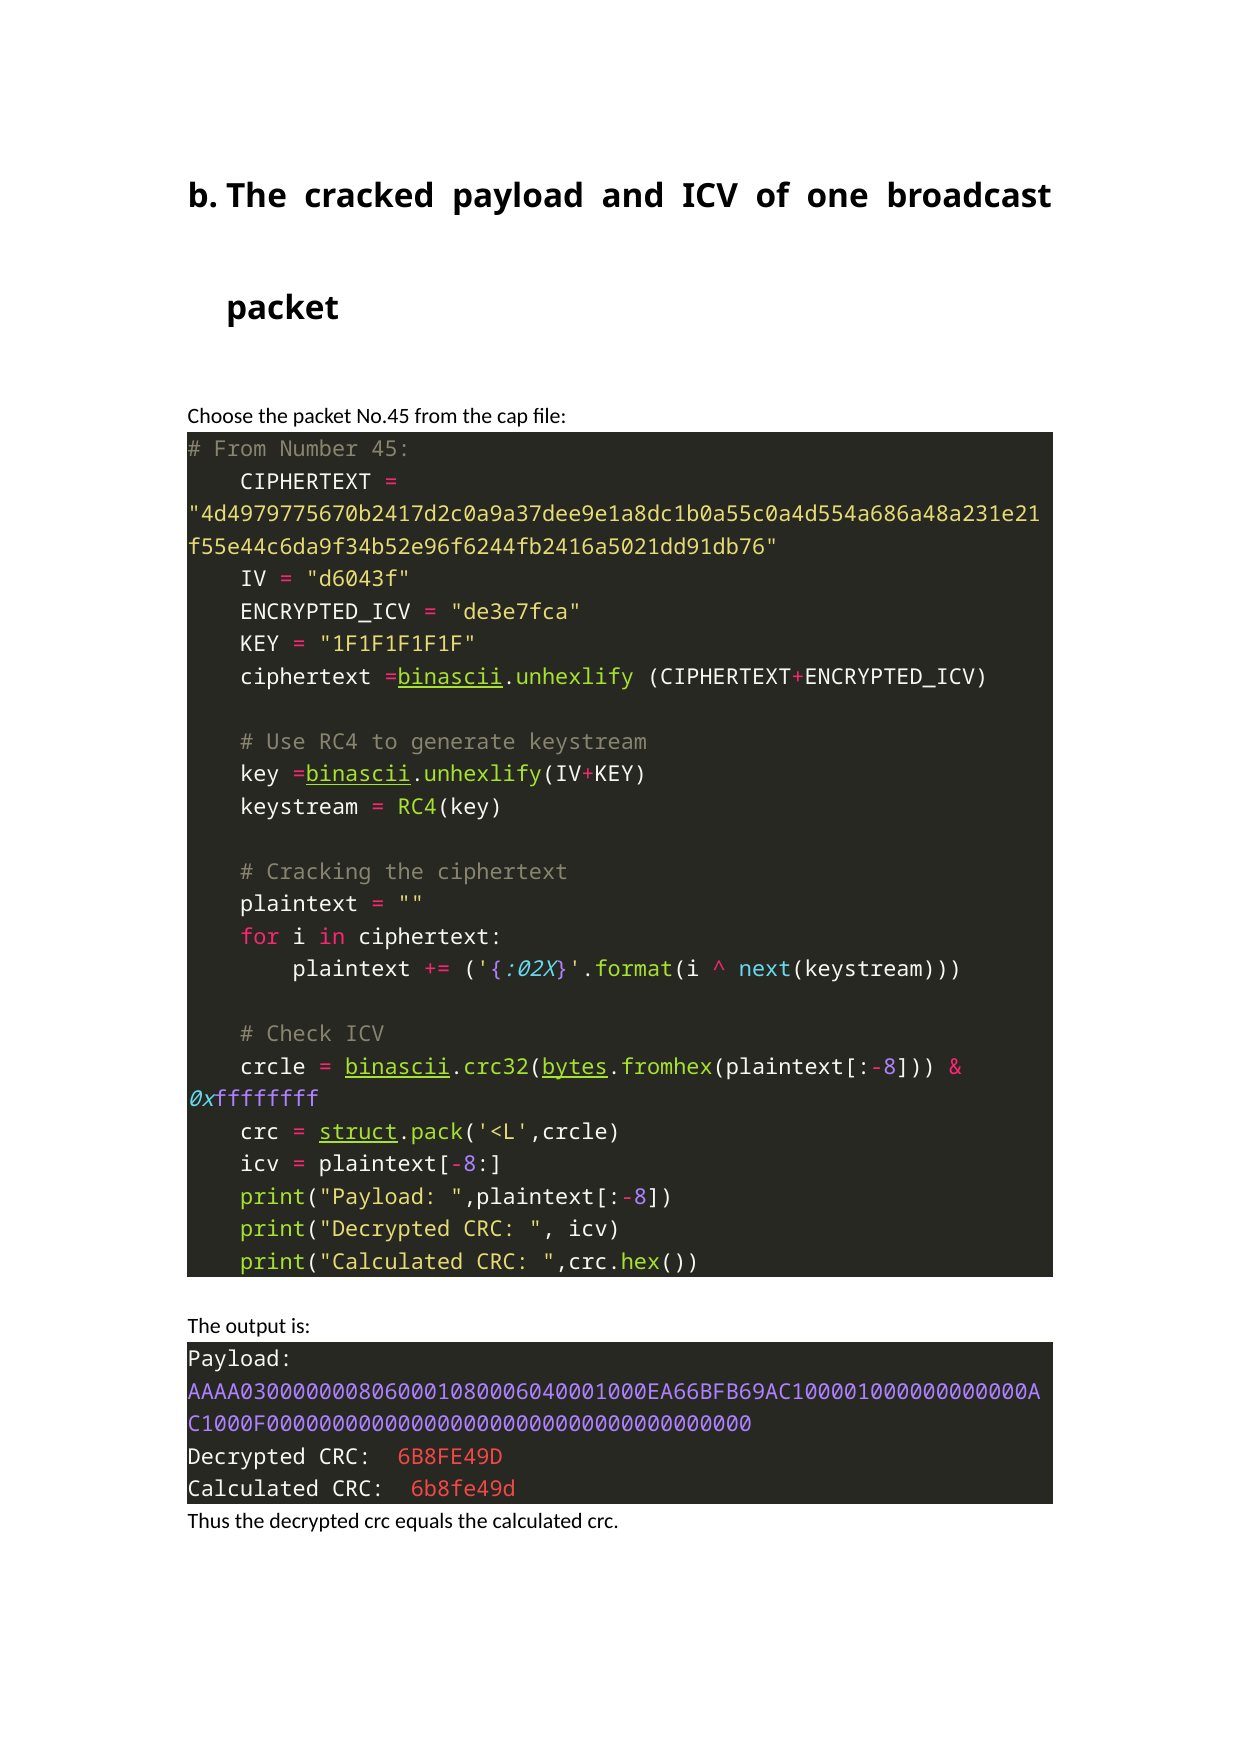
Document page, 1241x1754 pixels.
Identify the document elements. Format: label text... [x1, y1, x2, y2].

text icv = plaintext[-8:] [187, 1147, 1053, 1179]
text print("Payload: ",plaintext[:-8]) [187, 1179, 1053, 1212]
text Calculated CRC: 6b8fe49d [187, 1472, 1053, 1504]
text print("Calculated CRC: ",crc.hex()) [187, 1244, 1053, 1277]
subtitle The cracked payload and ICV of one broadcast packet [187, 162, 1053, 339]
text Choose the packet No.45 from the cap file: [187, 399, 1053, 432]
text Thus the decrypted crc equals the calculated crc. [187, 1504, 1053, 1537]
text KEY = "1F1F1F1F1F" [187, 627, 1053, 659]
text plaintext = "" [187, 887, 1053, 919]
text ciphertext =binascii.unhexlify (CIPHERTEXT+ENCRYPTED_ICV) [187, 659, 1053, 692]
text # Cracking the ciphertext [187, 854, 1053, 887]
text print("Decrypted CRC: ", icv) [187, 1212, 1053, 1244]
text keystream = RC4(key) [187, 789, 1053, 822]
text plaintext += ('{:02X}'.format(i ^ next(keystream))) [187, 952, 1053, 984]
text The output is: [187, 1309, 1053, 1342]
text crc = struct.pack('<L',crcle) [187, 1114, 1053, 1147]
text Payload: AAAA0300000008060001080006040001000EA66BFB69AC100001000000000000AC1000F0000000000000000000000000000000000000 [187, 1342, 1053, 1439]
text CIPHERTEXT = "4d4979775670b2417d2c0a9a37dee9e1a8dc1b0a55c0a4d554a686a48a231e21f55e44c6da9f34b52e96f6244fb2416a5021dd91db76" [187, 464, 1053, 562]
text Decrypted CRC: 6B8FE49D [187, 1439, 1053, 1472]
text # Use RC4 to generate keystream [187, 724, 1053, 757]
text # From Number 45: [187, 432, 1053, 464]
text for i in ciphertext: [187, 919, 1053, 952]
text # Check ICV [187, 1017, 1053, 1049]
text ENCRYPTED_ICV = "de3e7fca" [187, 594, 1053, 627]
text IV = "d6043f" [187, 562, 1053, 594]
text crcle = binascii.crc32(bytes.fromhex(plaintext[:-8])) & 0xffffffff [187, 1049, 1053, 1114]
text key =binascii.unhexlify(IV+KEY) [187, 757, 1053, 789]
